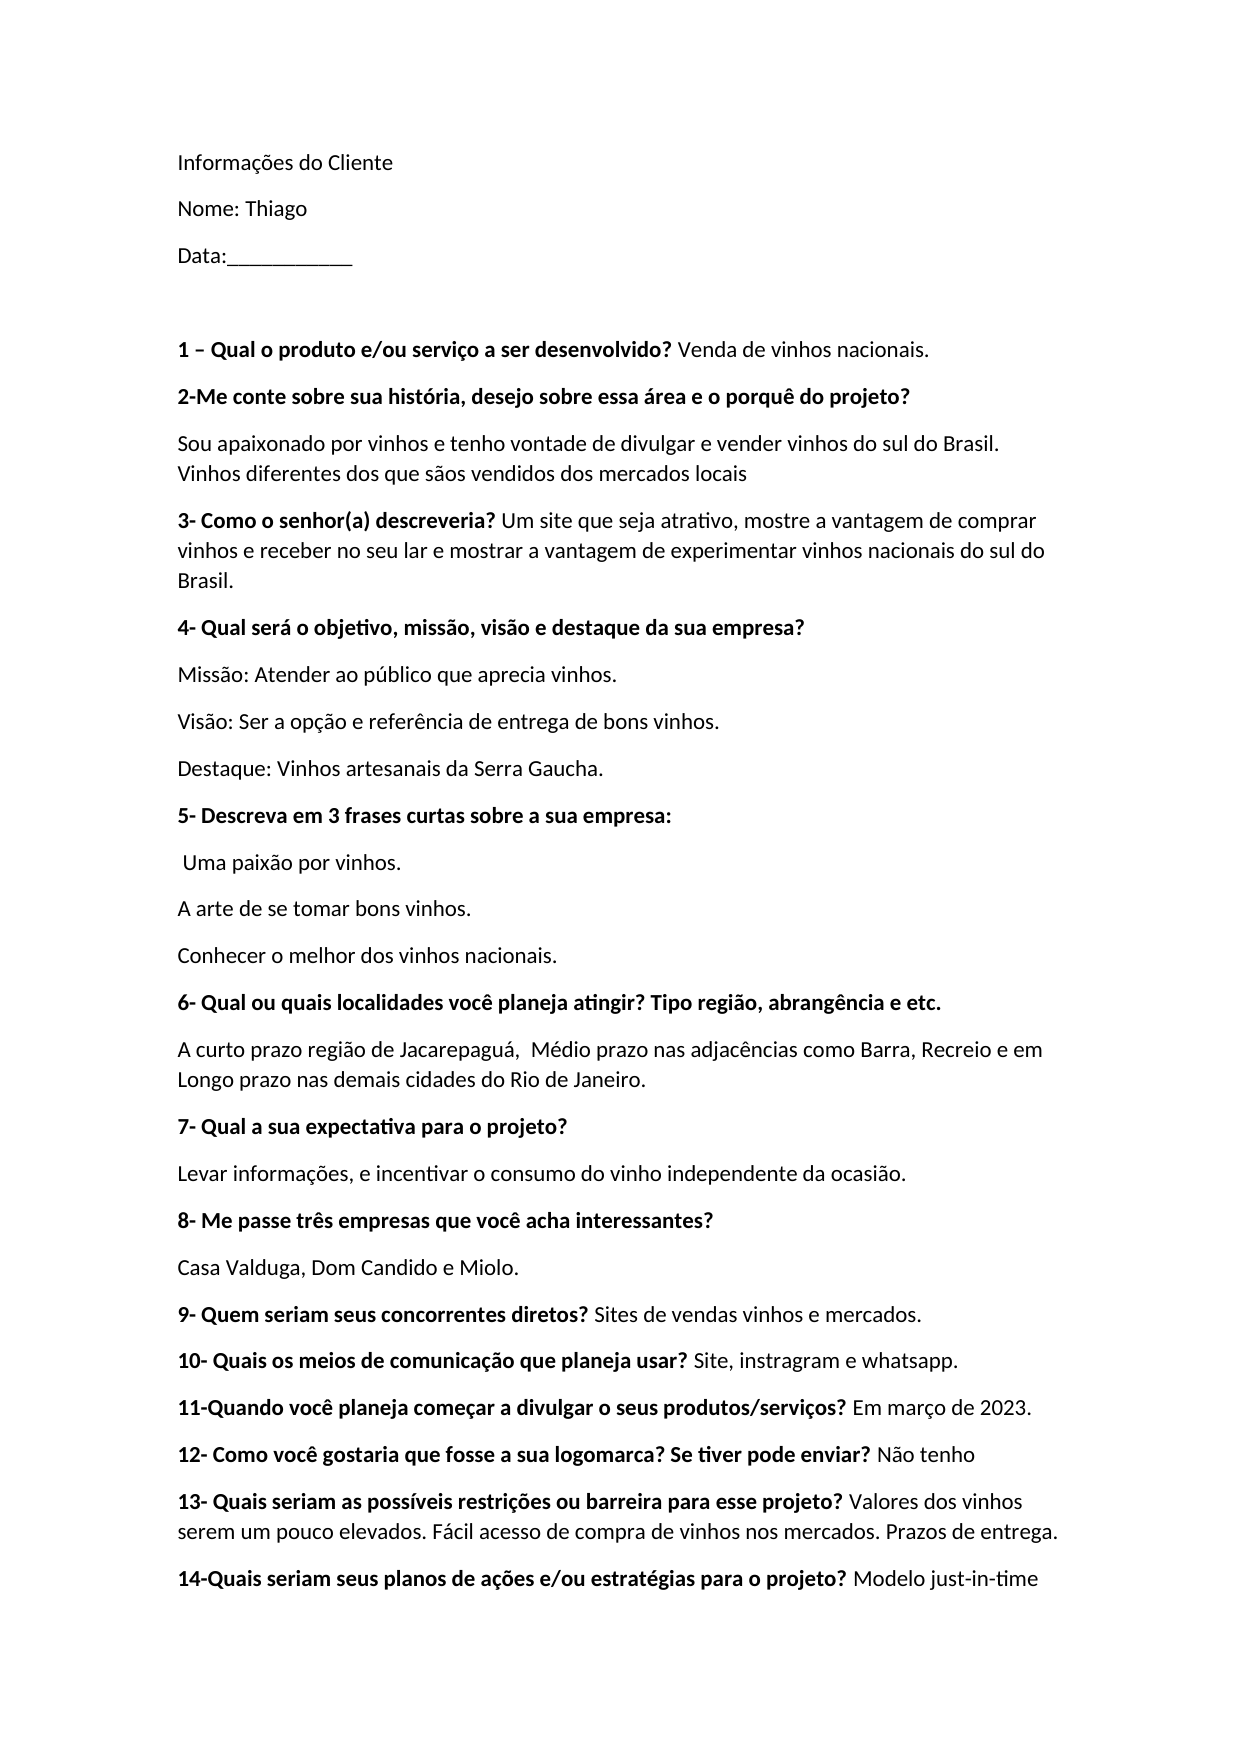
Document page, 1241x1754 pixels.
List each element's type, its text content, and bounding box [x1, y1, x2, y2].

text 9- Quem seriam seus concorrentes diretos? Sites de vendas vinhos e mercados. [177, 1300, 1063, 1328]
text 14-Quais seriam seus planos de ações e/ou estratégias para o projeto? Modelo just-in-time [177, 1564, 1063, 1592]
text A curto prazo região de Jacarepaguá, Médio prazo nas adjacências como Barra, Recreio e em Longo prazo nas demais cidades do Rio de Janeiro. [177, 1035, 1063, 1093]
text 7- Qual a sua expectativa para o projeto? [177, 1112, 1063, 1140]
text Levar informações, e incentivar o consumo do vinho independente da ocasião. [177, 1159, 1063, 1187]
text A arte de se tomar bons vinhos. [177, 894, 1063, 922]
text 4- Qual será o objetivo, missão, visão e destaque da sua empresa? [177, 613, 1063, 641]
text Destaque: Vinhos artesanais da Serra Gaucha. [177, 754, 1063, 782]
text 3- Como o senhor(a) descreveria? Um site que seja atrativo, mostre a vantagem de comprar vinhos e receber no seu lar e mostrar a vantagem de experimentar vinhos nacionais do sul do Brasil. [177, 506, 1063, 594]
text 11-Quando você planeja começar a divulgar o seus produtos/serviços? Em março de 2023. [177, 1393, 1063, 1421]
text Sou apaixonado por vinhos e tenho vontade de divulgar e vender vinhos do sul do Brasil. Vinhos diferentes dos que sãos vendidos dos mercados locais [177, 429, 1063, 487]
text Nome: Thiago [177, 194, 1063, 222]
text 1 – Qual o produto e/ou serviço a ser desenvolvido? Venda de vinhos nacionais. [177, 335, 1063, 363]
text Missão: Atender ao público que aprecia vinhos. [177, 660, 1063, 688]
text 8- Me passe três empresas que você acha interessantes? [177, 1206, 1063, 1234]
text Data:___________ [177, 241, 1063, 269]
text Informações do Cliente [177, 148, 1063, 176]
text 2-Me conte sobre sua história, desejo sobre essa área e o porquê do projeto? [177, 382, 1063, 410]
text Visão: Ser a opção e referência de entrega de bons vinhos. [177, 707, 1063, 735]
text 5- Descreva em 3 frases curtas sobre a sua empresa: [177, 801, 1063, 829]
text 6- Qual ou quais localidades você planeja atingir? Tipo região, abrangência e etc. [177, 988, 1063, 1016]
text 12- Como você gostaria que fosse a sua logomarca? Se tiver pode enviar? Não tenho [177, 1440, 1063, 1468]
text Casa Valduga, Dom Candido e Miolo. [177, 1253, 1063, 1281]
text 10- Quais os meios de comunicação que planeja usar? Site, instragram e whatsapp. [177, 1347, 1063, 1374]
text Conhecer o melhor dos vinhos nacionais. [177, 941, 1063, 969]
text Uma paixão por vinhos. [177, 848, 1063, 876]
text 13- Quais seriam as possíveis restrições ou barreira para esse projeto? Valores dos vinhos serem um pouco elevados. Fácil acesso de compra de vinhos nos mercados. Prazos de entrega. [177, 1487, 1063, 1545]
